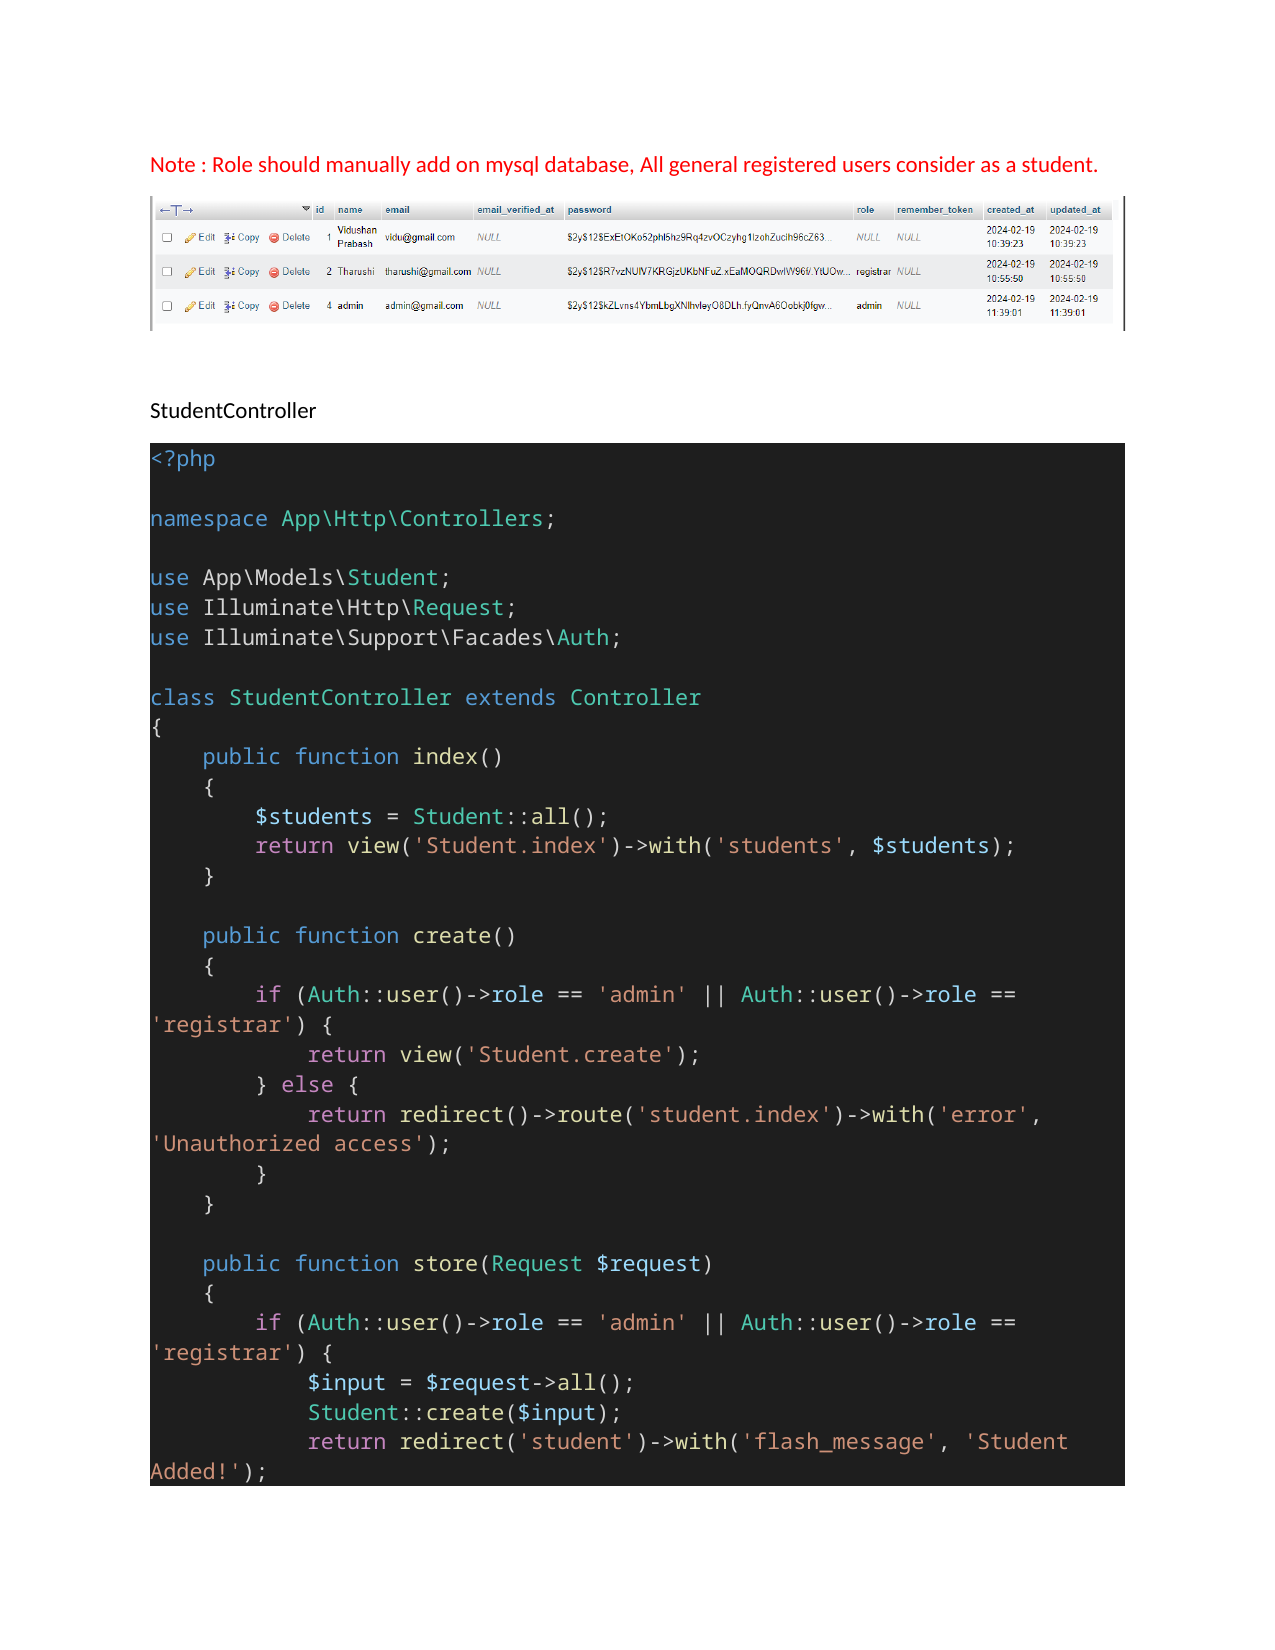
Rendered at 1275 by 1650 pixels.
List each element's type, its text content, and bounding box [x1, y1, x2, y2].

text if (Auth::user()->role == 'admin' || Auth::user()->role == 'registrar') { [150, 1307, 1125, 1367]
text namespace App\Http\Controllers; [150, 503, 1125, 533]
text } [150, 860, 1125, 890]
text $input = $request->all(); [150, 1367, 1125, 1397]
text { [150, 950, 1125, 979]
text if (Auth::user()->role == 'admin' || Auth::user()->role == 'registrar') { [150, 979, 1125, 1039]
text Student::create($input); [150, 1397, 1125, 1426]
text public function index() [150, 741, 1125, 771]
text } [150, 1188, 1125, 1218]
text } [150, 1158, 1125, 1188]
text { [150, 1277, 1125, 1307]
text return redirect()->route('student.index')->with('error', 'Unauthorized access'); [150, 1099, 1125, 1158]
text $students = Student::all(); [150, 801, 1125, 831]
text { [150, 771, 1125, 801]
text use Illuminate\Http\Request; [150, 592, 1125, 622]
text } else { [150, 1069, 1125, 1099]
picture [150, 196, 1125, 331]
text return view('Student.create'); [150, 1039, 1125, 1069]
text Note : Role should manually add on mysql database, All general registered users consider as a student. [150, 150, 1125, 178]
text use App\Models\Student; [150, 562, 1125, 592]
text StudentController [150, 396, 1125, 424]
text class StudentController extends Controller [150, 682, 1125, 711]
text <?php [150, 443, 1125, 473]
text { [150, 711, 1125, 741]
text return view('Student.index')->with('students', $students); [150, 831, 1125, 860]
text use Illuminate\Support\Facades\Auth; [150, 622, 1125, 652]
text return redirect('student')->with('flash_message', 'Student Added!'); [150, 1426, 1125, 1486]
text public function store(Request $request) [150, 1248, 1125, 1277]
text public function create() [150, 920, 1125, 950]
